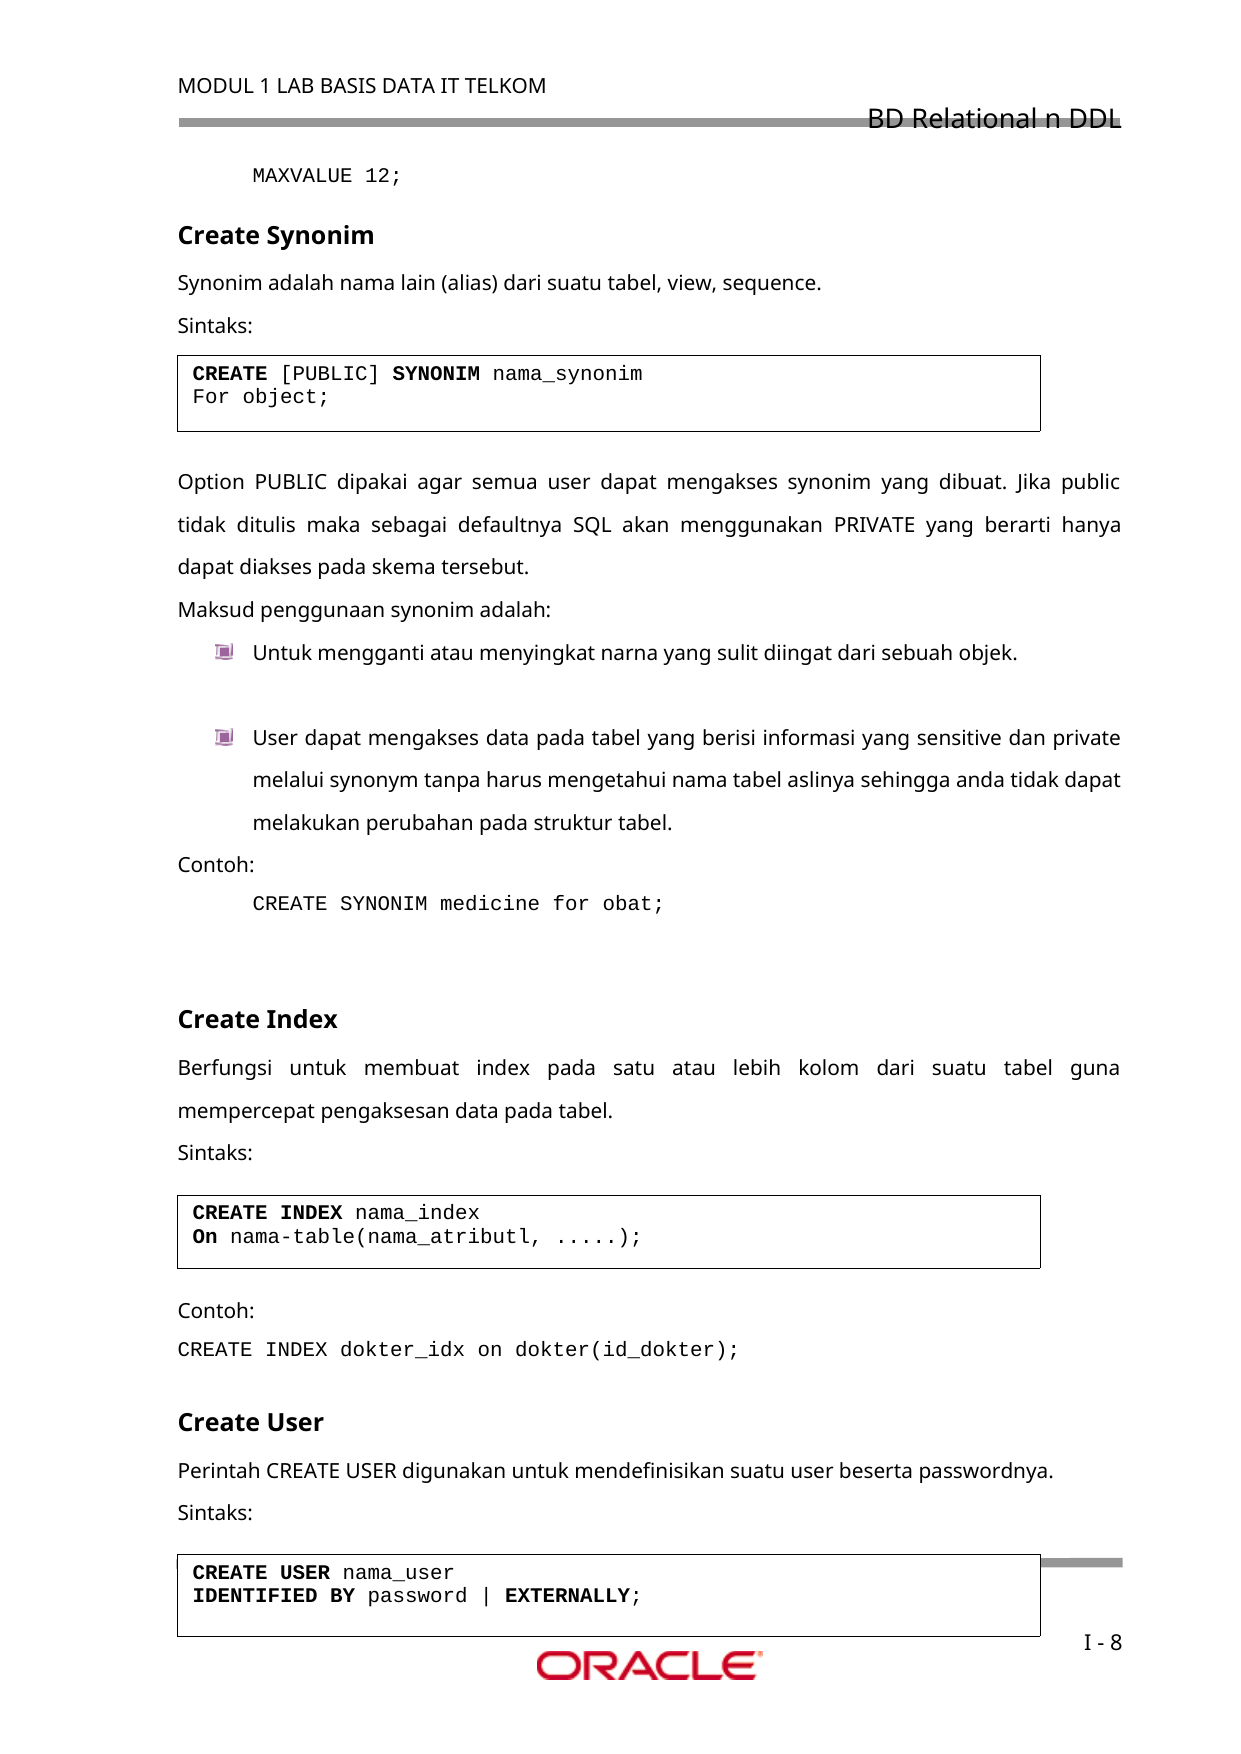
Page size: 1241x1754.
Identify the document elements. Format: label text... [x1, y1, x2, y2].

picture [215, 728, 233, 746]
text Contoh: [177, 851, 1122, 879]
text Sintaks: [177, 1498, 1122, 1527]
text Create User [177, 1405, 1122, 1439]
text MAXVALUE 12; [252, 165, 1122, 188]
list Untuk mengganti atau menyingkat narna yang sulit diingat dari sebuah objek. [215, 638, 1122, 666]
text Synonim adalah nama lain (alias) dari suatu tabel, view, sequence. [177, 268, 1122, 297]
text Sintaks: [177, 1138, 1122, 1167]
list User dapat mengakses data pada tabel yang berisi informasi yang sensitive dan private melalui synonym tanpa harus mengetahui nama tabel aslinya sehingga anda tidak dapat melakukan perubahan pada struktur tabel. [215, 723, 1122, 836]
picture [537, 1651, 763, 1680]
text Option PUBLIC dipakai agar semua user dapat mengakses synonim yang dibuat. Jika public tidak ditulis maka sebagai defaultnya SQL akan menggunakan PRIVATE yang berarti hanya dapat diakses pada skema tersebut. [177, 467, 1122, 581]
picture [215, 643, 233, 660]
text Sintaks: [177, 311, 1122, 339]
text Create Synonim [177, 217, 1122, 251]
text CREATE INDEX dokter_idx on dokter(id_dokter); [177, 1339, 1122, 1362]
text CREATE SYNONIM medicine for obat; [177, 893, 1122, 917]
text Perintah CREATE USER digunakan untuk mendefinisikan suatu user beserta passwordnya. [177, 1456, 1122, 1484]
text Contoh: [177, 1266, 1122, 1324]
text Maksud penggunaan synonim adalah: [177, 595, 1122, 623]
text Create Index [177, 1002, 1122, 1036]
text Berfungsi untuk membuat index pada satu atau lebih kolom dari suatu tabel guna mempercepat pengaksesan data pada tabel. [177, 1053, 1122, 1124]
